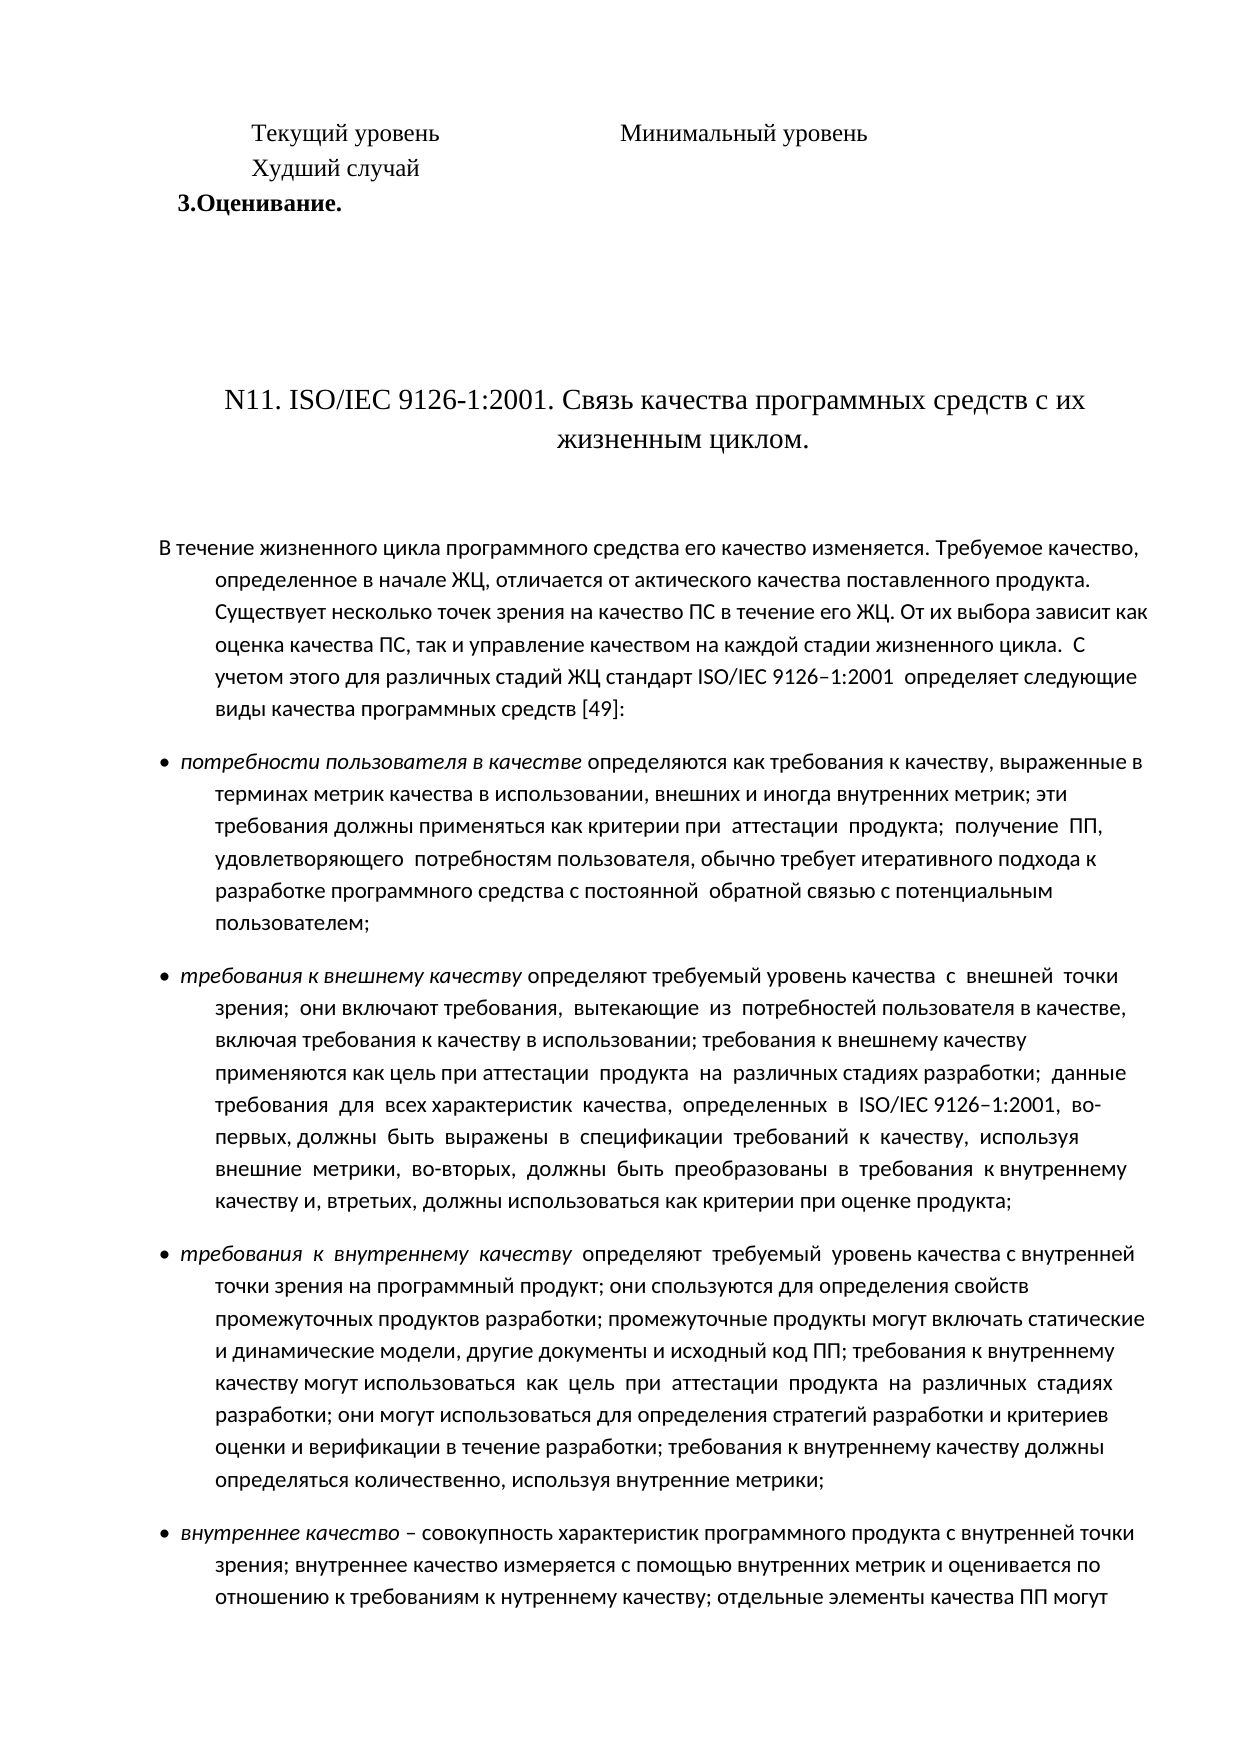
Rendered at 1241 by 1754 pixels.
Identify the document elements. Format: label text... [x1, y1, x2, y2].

text В течение жизненного цикла программного средства его качество изменяется. Требуемое качество, определенное в начале ЖЦ, отличается от актического качества поставленного продукта. Существует несколько точек зрения на качество ПС в течение его ЖЦ. От их выбора зависит как оценка качества ПС, так и управление качеством на каждой стадии жизненного цикла. С учетом этого для различных стадий ЖЦ стандарт ISO/IEC 9126–1:2001 определяет следующие виды качества программных средств [49]: [158, 533, 1152, 722]
text • требования к внешнему качеству определяют требуемый уровень качества с внешней точки зрения; они включают требования, вытекающие из потребностей пользователя в качестве, включая требования к качеству в использовании; требования к внешнему качеству применяются как цель при аттестации продукта на различных стадиях разработки; данные требования для всех характеристик качества, определенных в ISO/IEC 9126–1:2001, во-первых, должны быть выражены в спецификации требований к качеству, используя внешние метрики, во-вторых, должны быть преобразованы в требования к внутреннему качеству и, втретьих, должны использоваться как критерии при оценке продукта; [158, 961, 1152, 1214]
text 3.Оценивание. [177, 188, 1152, 217]
text • потребности пользователя в качестве определяются как требования к качеству, выраженные в терминах метрик качества в использовании, внешних и иногда внутренних метрик; эти требования должны применяться как критерии при аттестации продукта; получение ПП, удовлетворяющего потребностям пользователя, обычно требует итеративного подхода к разработке программного средства с постоянной обратной связью с потенциальным пользователем; [158, 747, 1152, 936]
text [158, 1518, 1152, 1610]
text N11. ISO/IEC 9126-1:2001. Связь качества программных средств с их жизненным циклом. [158, 382, 1152, 454]
text • требования к внутреннему качеству определяют требуемый уровень качества с внутренней точки зрения на программный продукт; они спользуются для определения свойств промежуточных продуктов разработки; промежуточные продукты могут включать статические и динамические модели, другие документы и исходный код ПП; требования к внутреннему качеству могут использоваться как цель при аттестации продукта на различных стадиях разработки; они могут использоваться для определения стратегий разработки и критериев оценки и верификации в течение разработки; требования к внутреннему качеству должны определяться количественно, используя внутренние метрики; [158, 1239, 1152, 1493]
text Худший случай [177, 153, 1152, 182]
text Текущий уровень Минимальный уровень [177, 118, 1152, 147]
